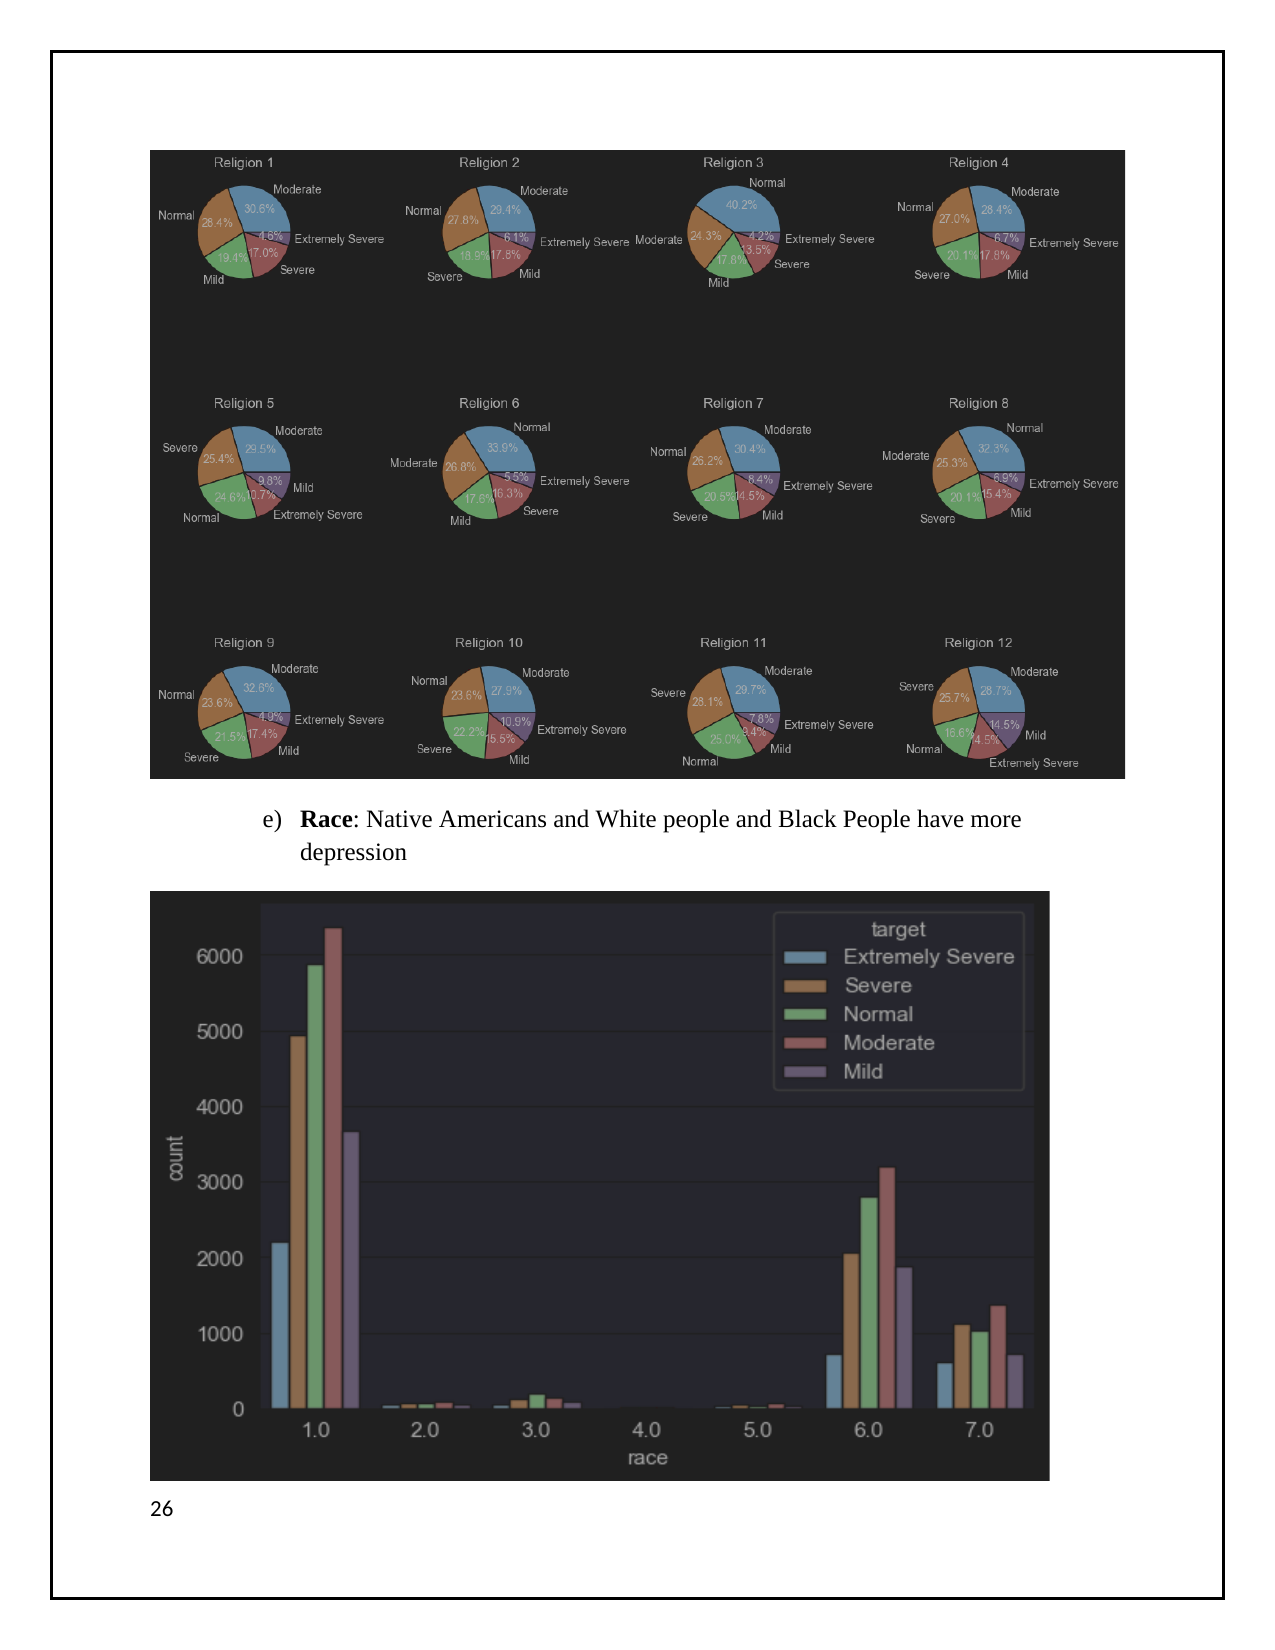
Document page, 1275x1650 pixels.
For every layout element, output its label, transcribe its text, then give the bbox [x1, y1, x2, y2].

picture [150, 891, 1050, 1481]
list Race: Native Americans and White people and Black People have more depression [262, 804, 1125, 866]
picture [150, 150, 1125, 779]
